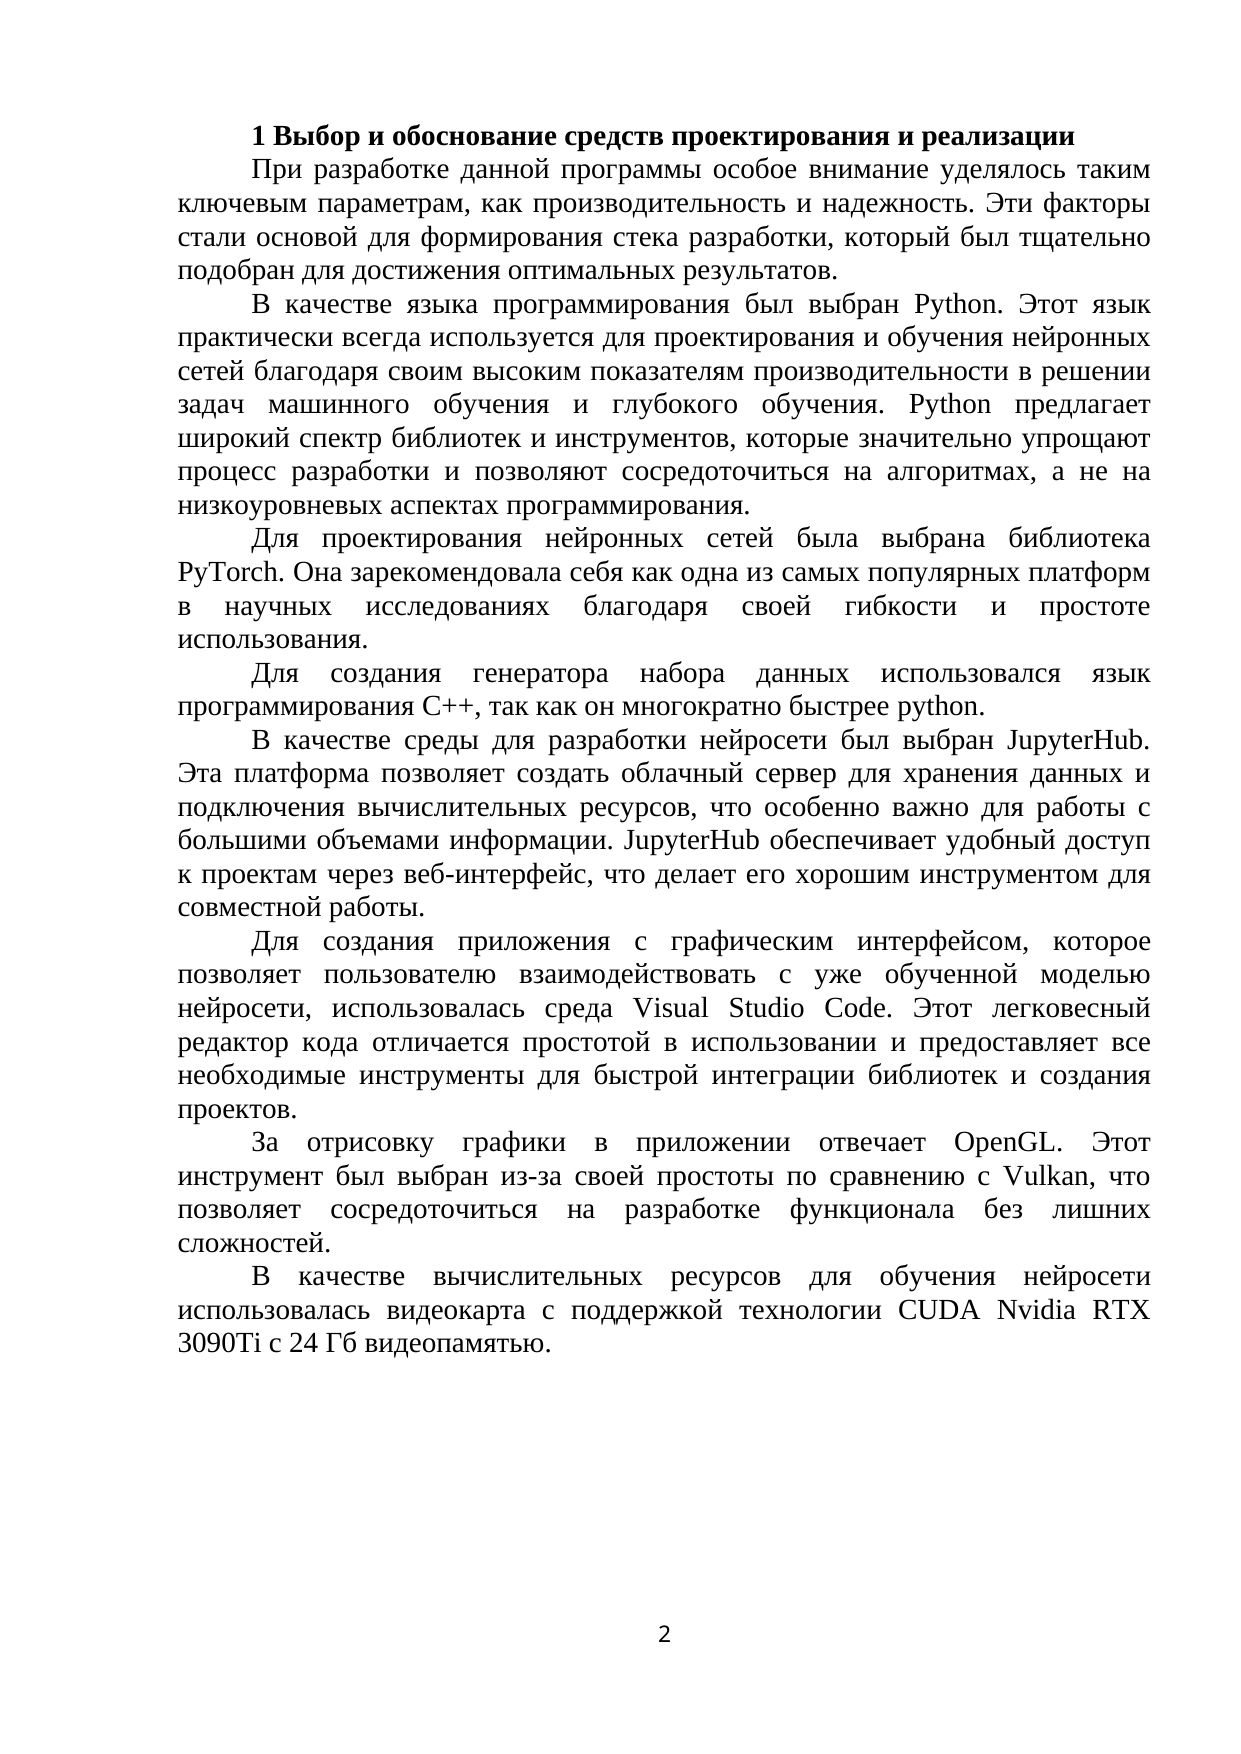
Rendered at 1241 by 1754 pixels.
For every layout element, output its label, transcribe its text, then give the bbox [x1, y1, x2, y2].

text За отрисовку графики в приложении отвечает OpenGL. Этот инструмент был выбран из-за своей простоты по сравнению с Vulkan, что позволяет сосредоточиться на разработке функционала без лишних сложностей. [177, 1124, 1152, 1258]
text В качестве языка программирования был выбран Python. Этот язык практически всегда используется для проектирования и обучения нейронных сетей благодаря своим высоким показателям производительности в решении задач машинного обучения и глубокого обучения. Python предлагает широкий спектр библиотек и инструментов, которые значительно упрощают процесс разработки и позволяют сосредоточиться на алгоритмах, а не на низкоуровневых аспектах программирования. [177, 286, 1152, 521]
text В качестве вычислительных ресурсов для обучения нейросети использовалась видеокарта с поддержкой технологии CUDA Nvidia RTX 3090Ti с 24 Гб видеопамятью. [177, 1258, 1152, 1359]
text В качестве среды для разработки нейросети был выбран JupyterHub. Эта платформа позволяет создать облачный сервер для хранения данных и подключения вычислительных ресурсов, что особенно важно для работы с большими объемами информации. JupyterHub обеспечивает удобный доступ к проектам через веб-интерфейс, что делает его хорошим инструментом для совместной работы. [177, 722, 1152, 923]
text Для проектирования нейронных сетей была выбрана библиотека PyTorch. Она зарекомендовала себя как одна из самых популярных платформ в научных исследованиях благодаря своей гибкости и простоте использования. [177, 521, 1152, 655]
text Для создания генератора набора данных использовался язык программирования C++, так как он многократно быстрее python. [177, 655, 1152, 722]
text Для создания приложения с графическим интерфейсом, которое позволяет пользователю взаимодействовать с уже обученной моделью нейросети, использовалась среда Visual Studio Code. Этот легковесный редактор кода отличается простотой в использовании и предоставляет все необходимые инструменты для быстрой интеграции библиотек и создания проектов. [177, 923, 1152, 1124]
text При разработке данной программы особое внимание уделялось таким ключевым параметрам, как производительность и надежность. Эти факторы стали основой для формирования стека разработки, который был тщательно подобран для достижения оптимальных результатов. [177, 152, 1152, 286]
text 1 Выбор и обоснование средств проектирования и реализации [177, 118, 1152, 152]
